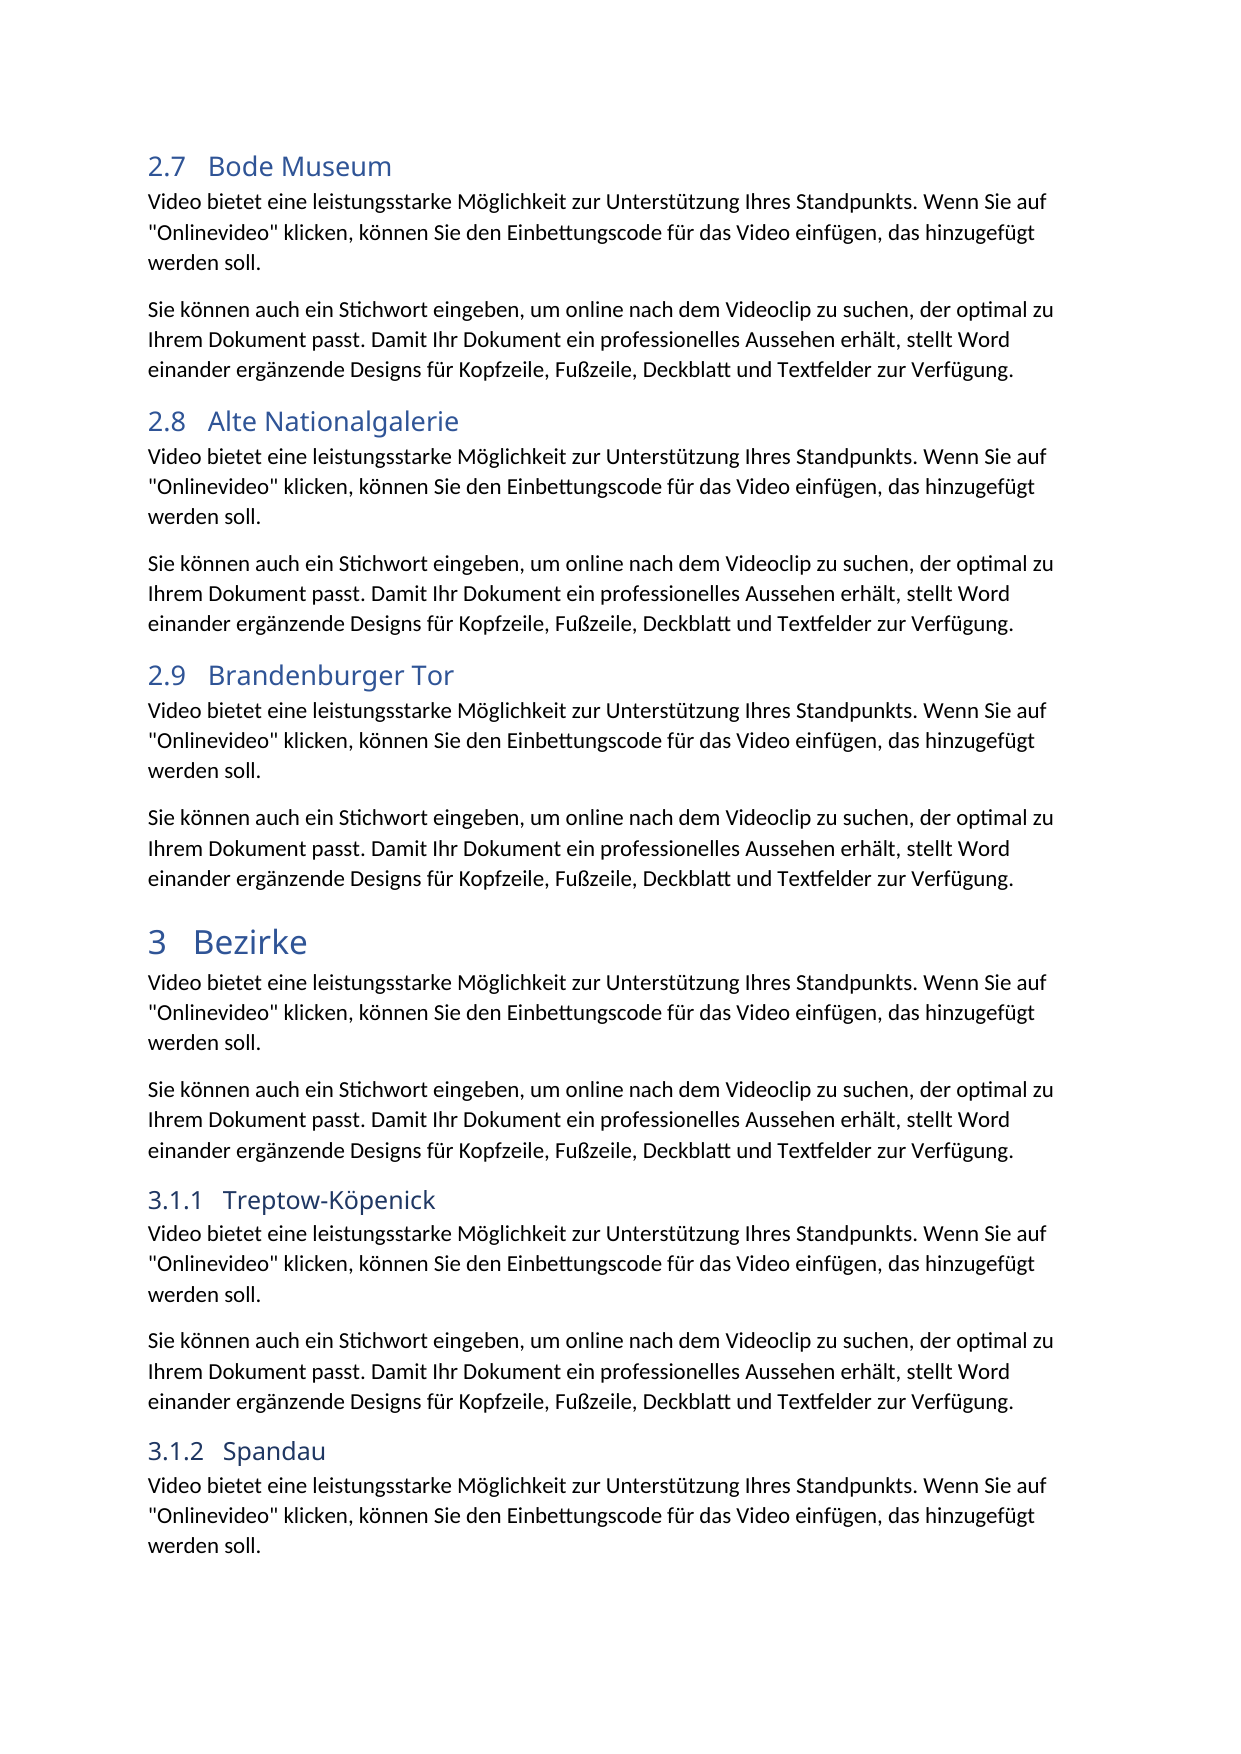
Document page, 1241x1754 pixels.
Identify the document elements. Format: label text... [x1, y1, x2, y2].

subtitle Bezirke [148, 919, 1093, 964]
subtitle Alte Nationalgalerie [148, 402, 1093, 439]
subtitle Brandenburger Tor [148, 656, 1093, 693]
subtitle Spandau [148, 1434, 1093, 1468]
subtitle Treptow-Köpenick [148, 1183, 1093, 1217]
subtitle Bode Museum [148, 148, 1093, 184]
